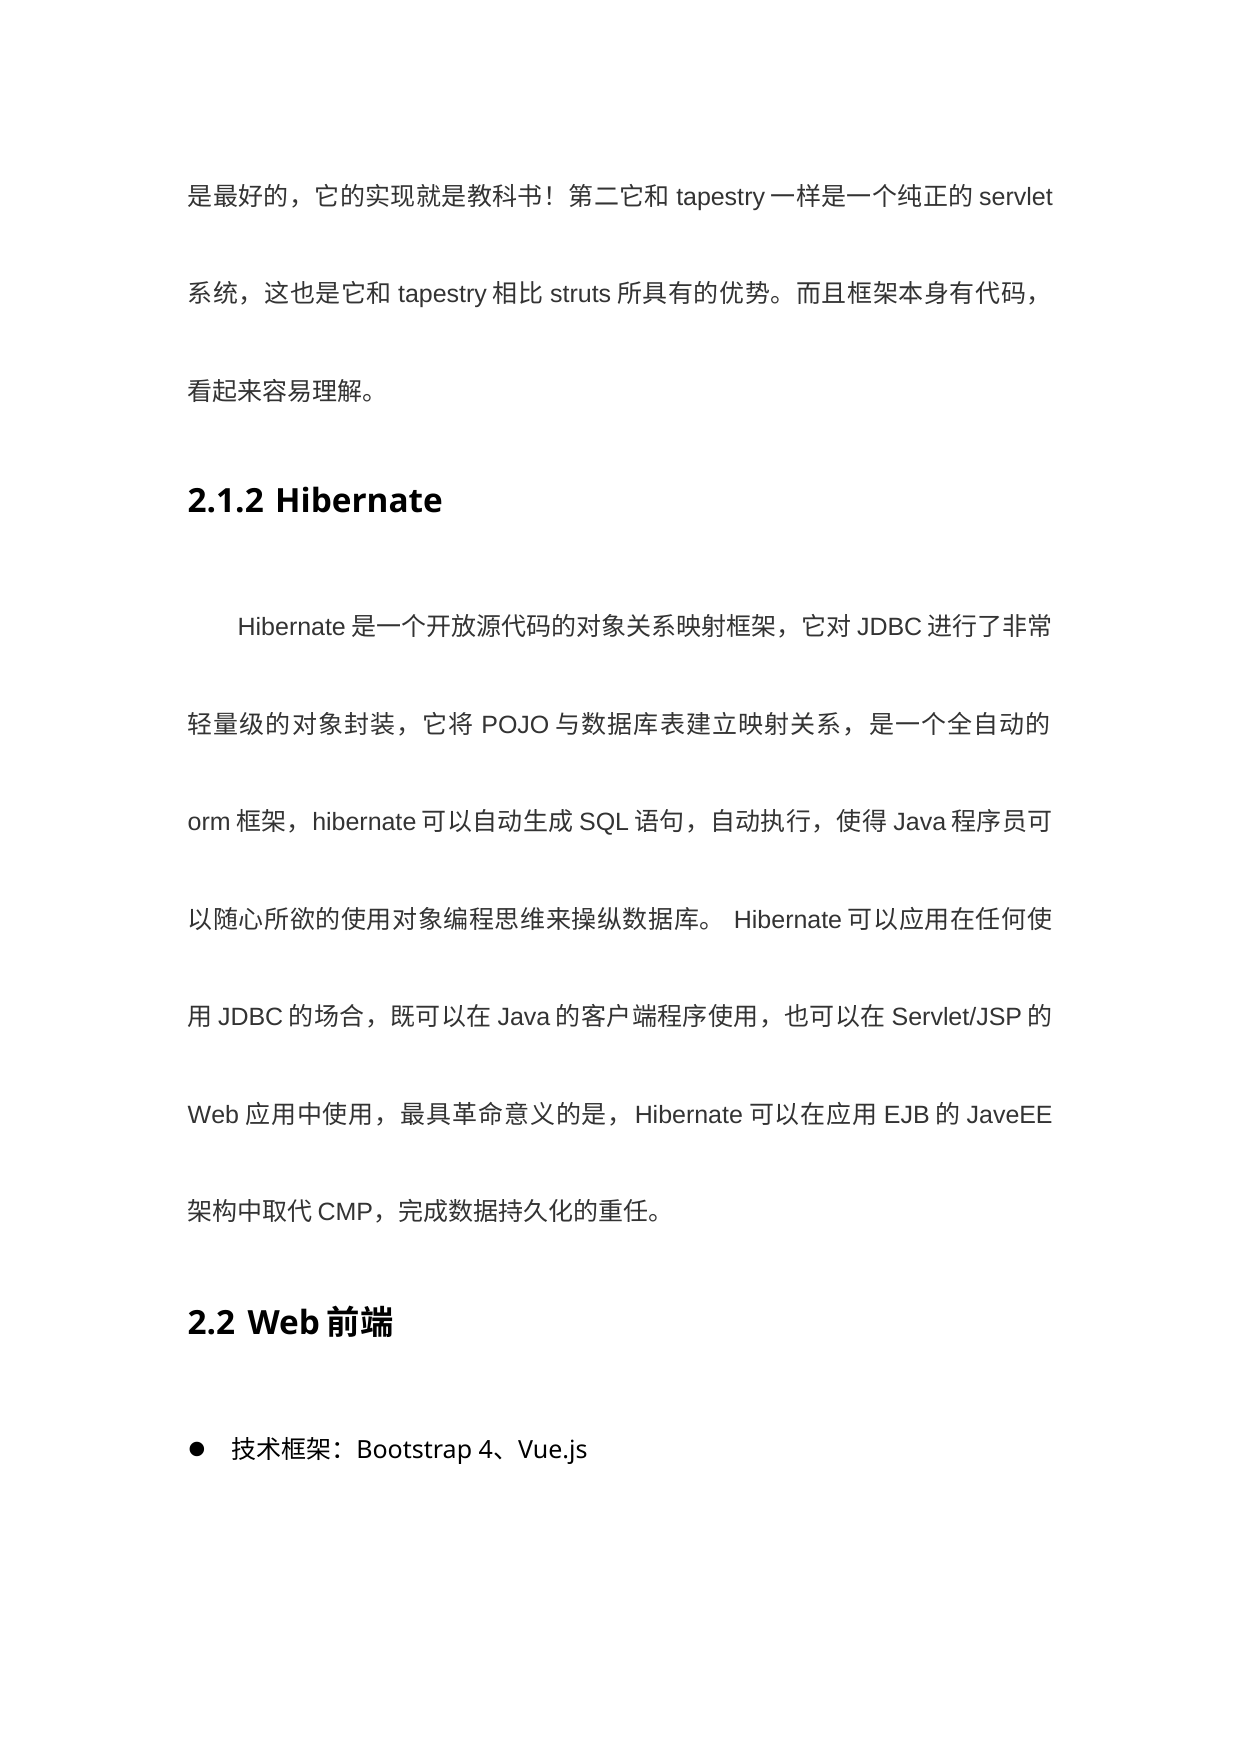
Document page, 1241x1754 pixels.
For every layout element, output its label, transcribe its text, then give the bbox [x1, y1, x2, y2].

subtitle Hibernate [187, 467, 1053, 532]
list 技术框架：Bootstrap 4、Vue.js [187, 1415, 1053, 1480]
text Hibernate是一个开放源代码的对象关系映射框架，它对JDBC进行了非常轻量级的对象封装，它将POJO与数据库表建立映射关系，是一个全自动的orm框架，hibernate可以自动生成SQL语句，自动执行，使得Java程序员可以随心所欲的使用对象编程思维来操纵数据库。 Hibernate可以应用在任何使用JDBC的场合，既可以在Java的客户端程序使用，也可以在Servlet/JSP的Web应用中使用，最具革命意义的是，Hibernate可以在应用EJB的JaveEE架构中取代CMP，完成数据持久化的重任。 [187, 592, 1053, 1242]
subtitle Web前端 [187, 1288, 1053, 1353]
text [187, 162, 1053, 422]
